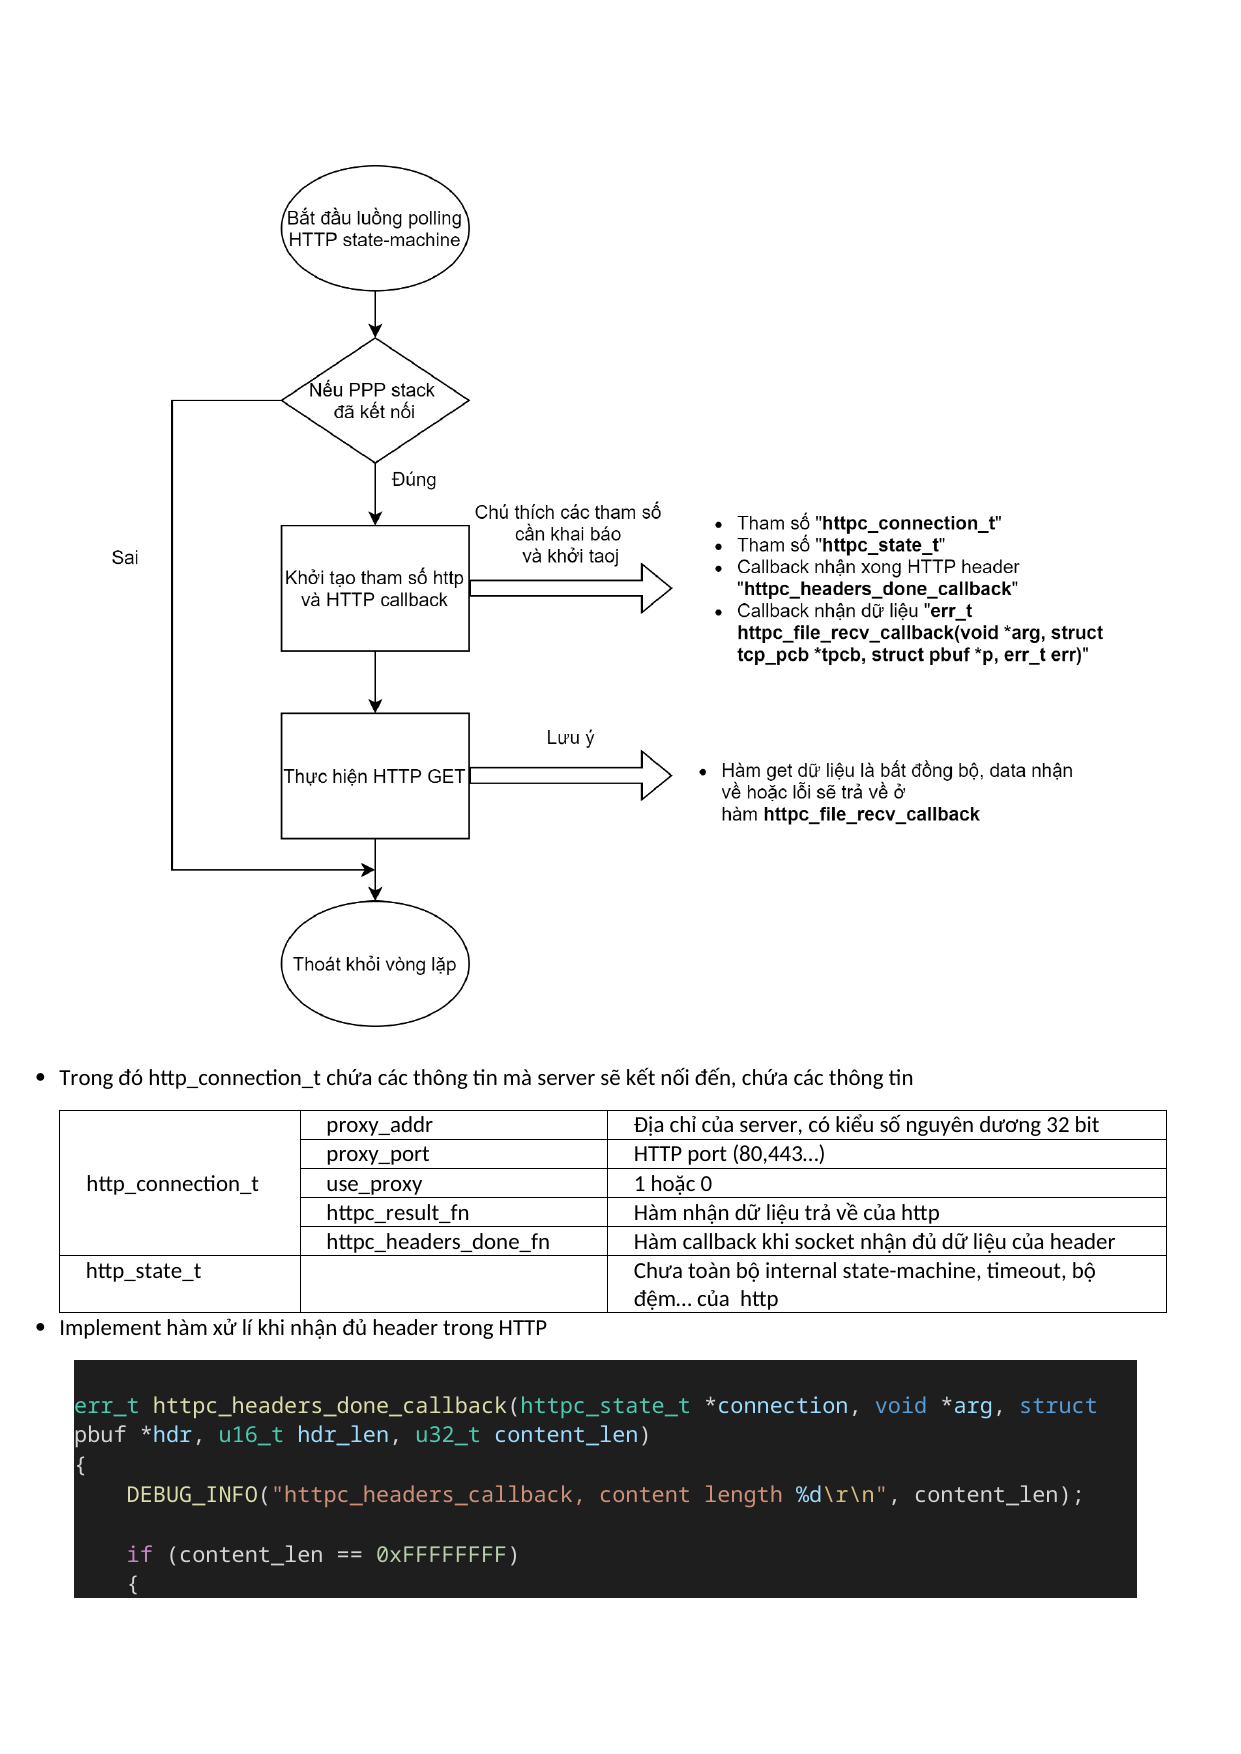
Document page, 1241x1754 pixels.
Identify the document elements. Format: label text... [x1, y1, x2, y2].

table_cell [301, 1256, 607, 1312]
table_cell httpc_headers_done_fn [301, 1227, 607, 1255]
table_header Địa chỉ của server, có kiểu số nguyên dương 32 bit [608, 1111, 1166, 1138]
list Implement hàm xử lí khi nhận đủ header trong HTTP [36, 1313, 1137, 1341]
picture [85, 150, 1126, 1044]
text { [74, 1449, 1137, 1479]
table_cell HTTP port (80,443…) [608, 1140, 1166, 1168]
table_cell Hàm callback khi socket nhận đủ dữ liệu của header [608, 1227, 1166, 1255]
table_cell Chưa toàn bộ internal state-machine, timeout, bộ đệm… của http [608, 1256, 1166, 1312]
list Trong đó http_connection_t chứa các thông tin mà server sẽ kết nối đến, chứa các thông tin [36, 1063, 1137, 1091]
table_cell Hàm nhận dữ liệu trả về của http [608, 1198, 1166, 1226]
text DEBUG_INFO("httpc_headers_callback, content length %d\r\n", content_len); [74, 1479, 1137, 1509]
table_cell proxy_port [301, 1140, 607, 1168]
table_cell 1 hoặc 0 [608, 1169, 1166, 1197]
text { [74, 1568, 1137, 1598]
text err_t httpc_headers_done_callback(httpc_state_t *connection, void *arg, struct pbuf *hdr, u16_t hdr_len, u32_t content_len) [74, 1389, 1137, 1449]
table_cell use_proxy [301, 1169, 607, 1197]
table_header proxy_addr [301, 1111, 607, 1138]
table_header http_connection_t [60, 1111, 300, 1255]
table_cell http_state_t [60, 1256, 300, 1312]
text if (content_len == 0xFFFFFFFF) [74, 1538, 1137, 1568]
table_cell httpc_result_fn [301, 1198, 607, 1226]
